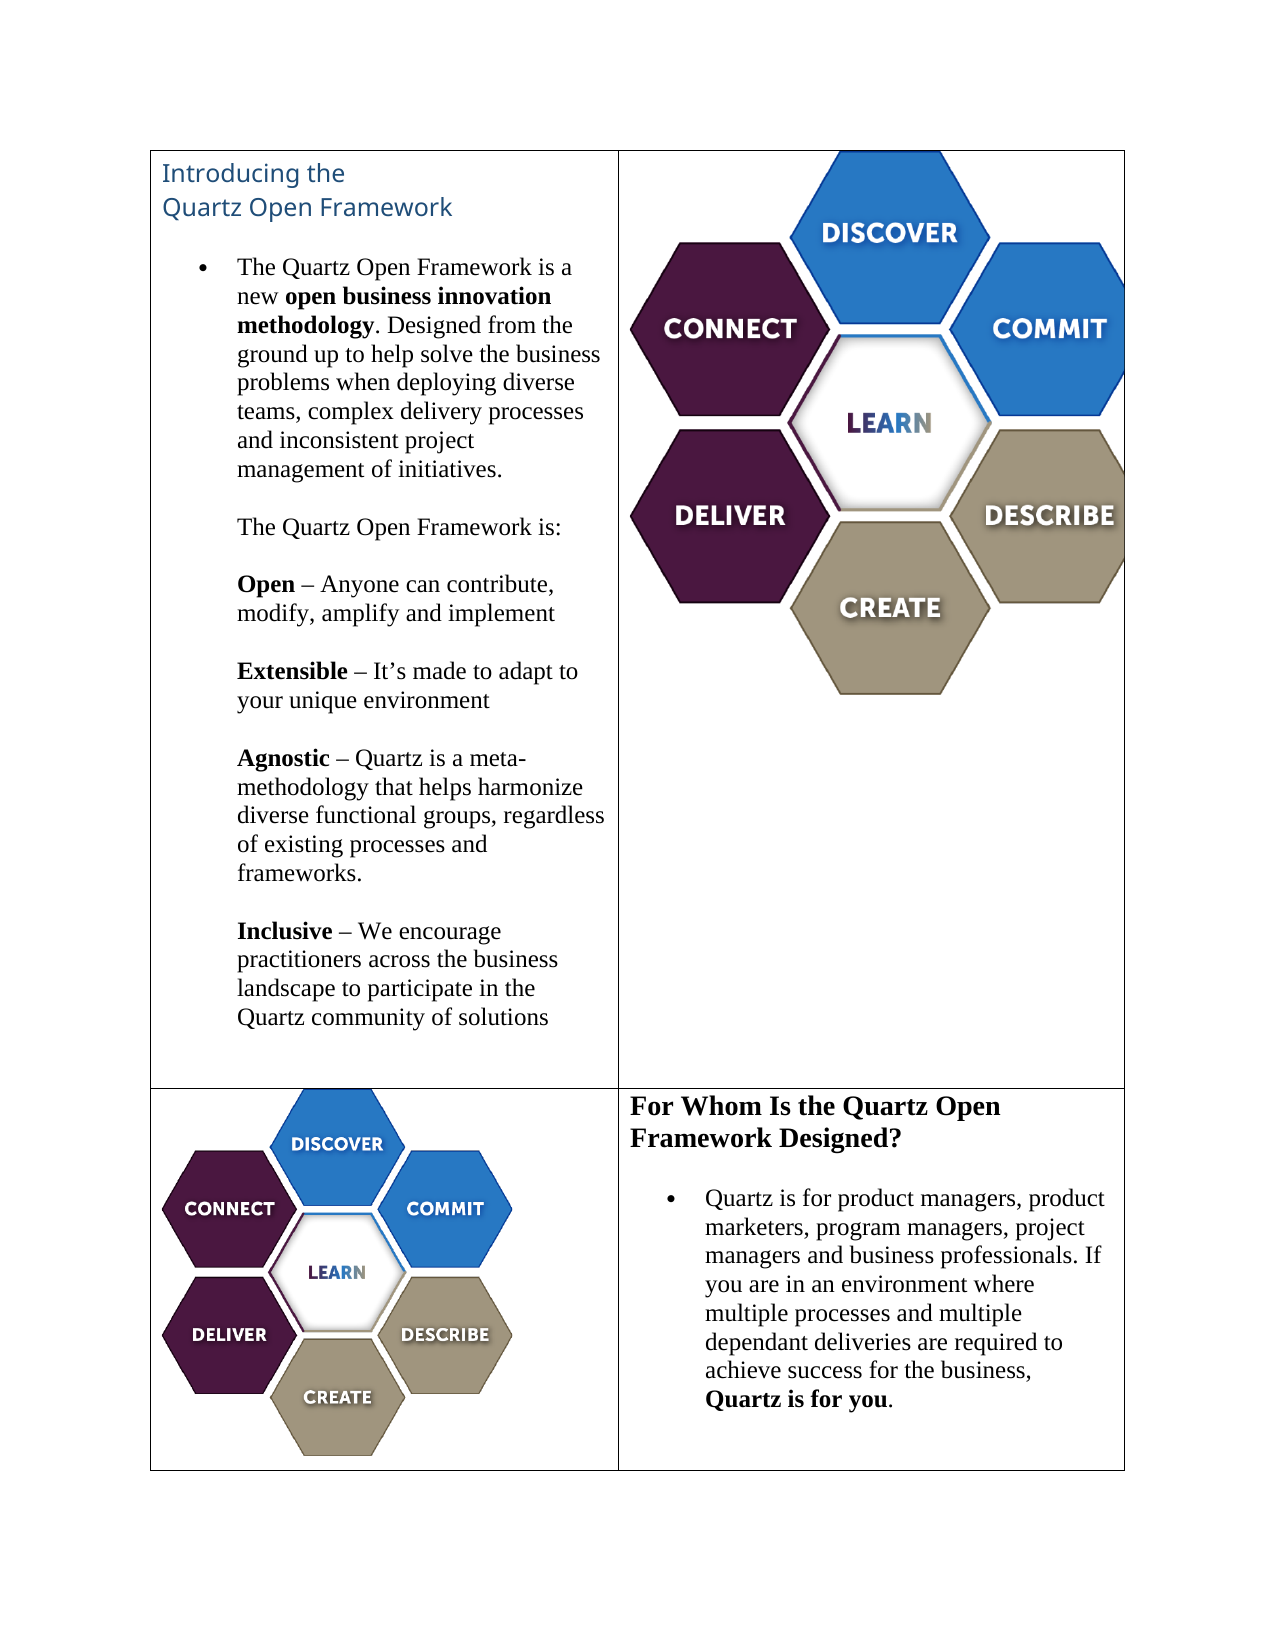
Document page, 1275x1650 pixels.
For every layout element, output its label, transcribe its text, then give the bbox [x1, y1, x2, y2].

table_cell For Whom Is the Quartz Open Framework Designed? Quartz is for product managers, product marketers, program managers, project managers and business professionals. If you are in an environment where multiple processes and multiple dependant deliveries are required to achieve success for the business, Quartz is for you. [619, 1089, 1124, 1470]
table_cell [619, 151, 1124, 1088]
picture [629, 151, 1125, 695]
table_cell [151, 1089, 618, 1470]
table_cell Introducing the Quartz Open Framework The Quartz Open Framework is a new open business innovation methodology. Designed from the ground up to help solve the business problems when deploying diverse teams, complex delivery processes and inconsistent project management of initiatives. The Quartz Open Framework is: Open – Anyone can contribute, modify, amplify and implement Extensible – It’s made to adapt to your unique environment Agnostic – Quartz is a meta-methodology that helps harmonize diverse functional groups, regardless of existing processes and frameworks. Inclusive – We encourage practitioners across the business landscape to participate in the Quartz community of solutions [151, 151, 618, 1088]
picture [161, 1089, 513, 1456]
